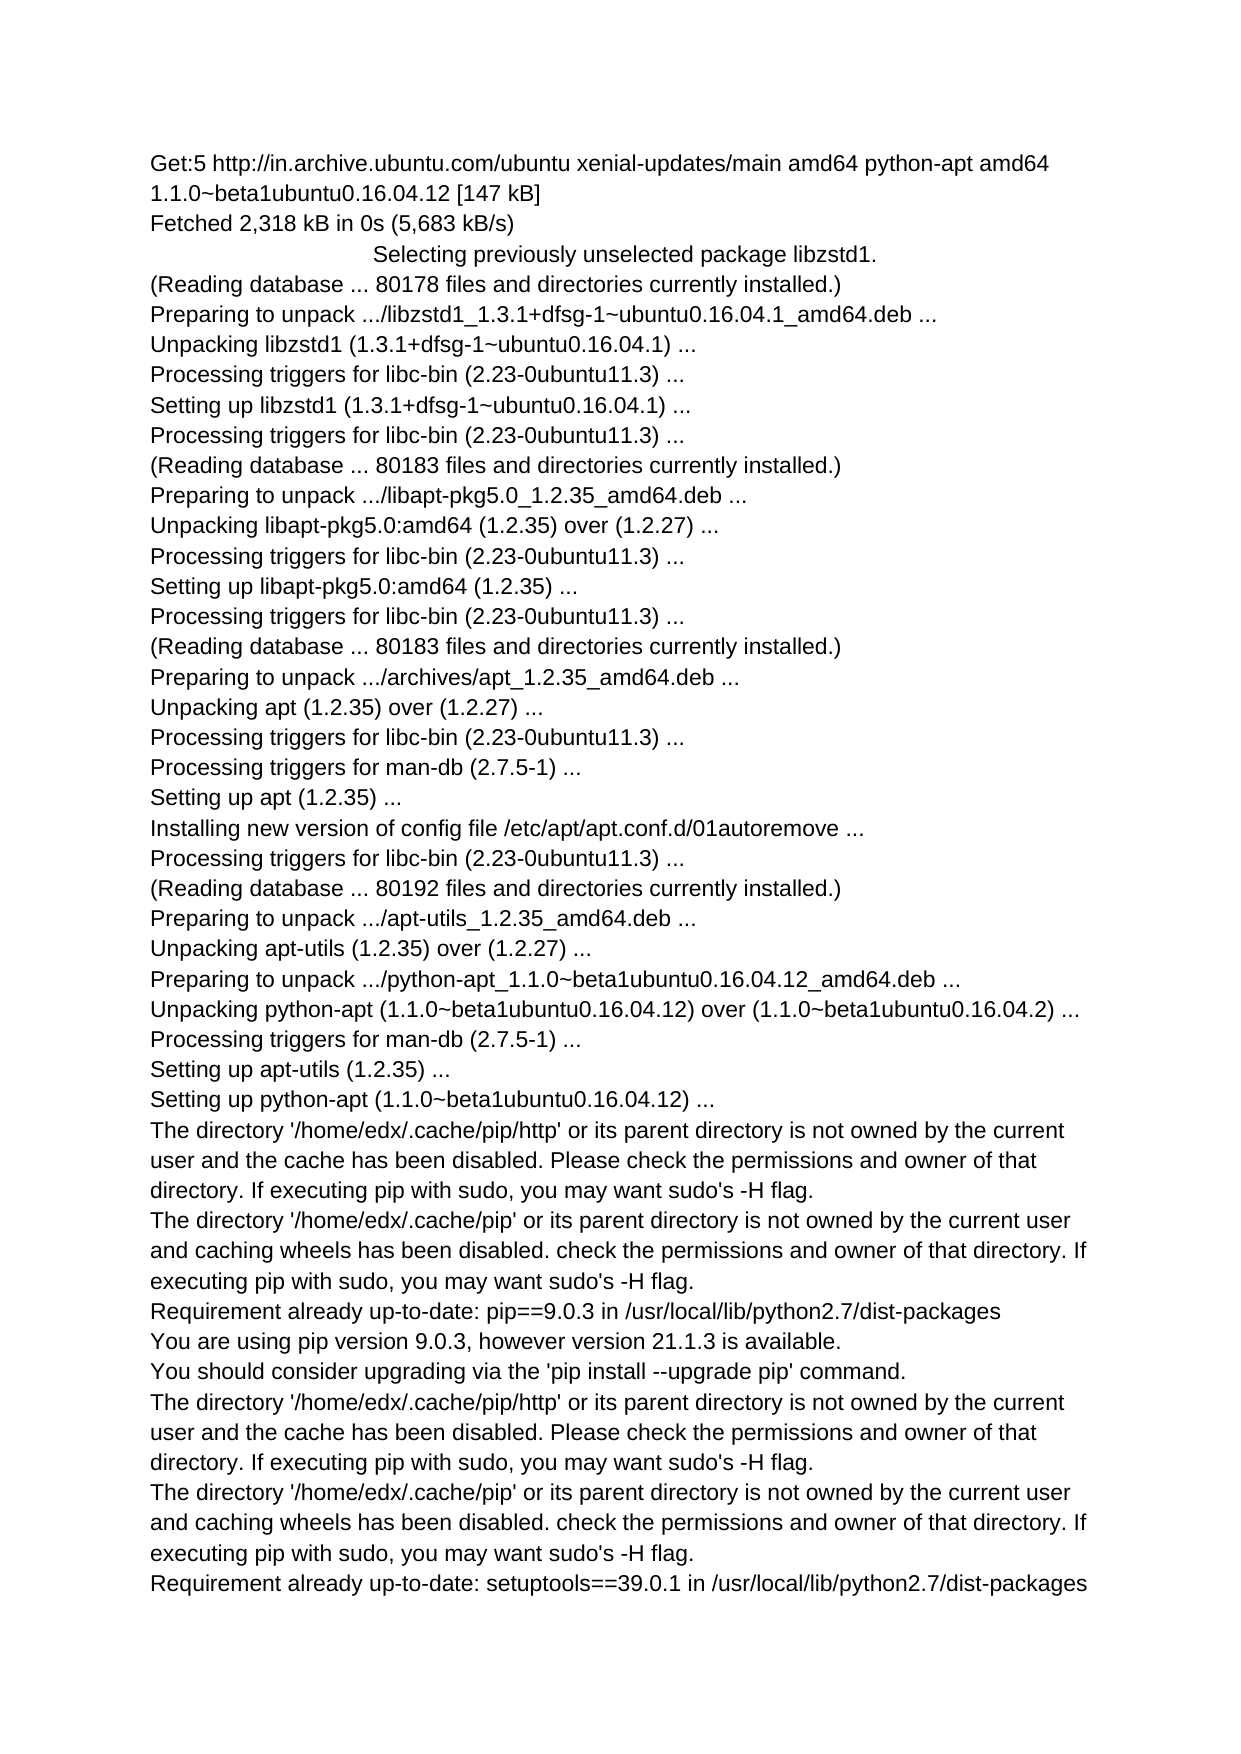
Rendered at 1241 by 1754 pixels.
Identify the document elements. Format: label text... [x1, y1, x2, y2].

text Processing triggers for man-db (2.7.5-1) ... [150, 754, 1090, 781]
text Processing triggers for libc-bin (2.23-0ubuntu11.3) ... [150, 845, 1090, 871]
text The directory '/home/edx/.cache/pip' or its parent directory is not owned by the current user and caching wheels has been disabled. check the permissions and owner of that directory. If executing pip with sudo, you may want sudo's -H flag. [150, 1207, 1090, 1294]
text Unpacking python-apt (1.1.0~beta1ubuntu0.16.04.12) over (1.1.0~beta1ubuntu0.16.04.2) ... [150, 996, 1090, 1022]
text The directory '/home/edx/.cache/pip/http' or its parent directory is not owned by the current user and the cache has been disabled. Please check the permissions and owner of that directory. If executing pip with sudo, you may want sudo's -H flag. [150, 1388, 1090, 1475]
text Setting up libzstd1 (1.3.1+dfsg-1~ubuntu0.16.04.1) ... [150, 392, 1090, 418]
text You are using pip version 9.0.3, however version 21.1.3 is available. [150, 1328, 1090, 1354]
text Preparing to unpack .../libapt-pkg5.0_1.2.35_amd64.deb ... [150, 482, 1090, 509]
text Preparing to unpack .../apt-utils_1.2.35_amd64.deb ... [150, 905, 1090, 932]
text Preparing to unpack .../libzstd1_1.3.1+dfsg-1~ubuntu0.16.04.1_amd64.deb ... [150, 301, 1090, 327]
text The directory '/home/edx/.cache/pip/http' or its parent directory is not owned by the current user and the cache has been disabled. Please check the permissions and owner of that directory. If executing pip with sudo, you may want sudo's -H flag. [150, 1117, 1090, 1203]
text You should consider upgrading via the 'pip install --upgrade pip' command. [150, 1358, 1090, 1385]
text (Reading database ... 80192 files and directories currently installed.) [150, 875, 1090, 901]
text Processing triggers for libc-bin (2.23-0ubuntu11.3) ... [150, 422, 1090, 448]
text Setting up libapt-pkg5.0:amd64 (1.2.35) ... [150, 573, 1090, 599]
text Processing triggers for libc-bin (2.23-0ubuntu11.3) ... [150, 361, 1090, 388]
text (Reading database ... 80183 files and directories currently installed.) [150, 633, 1090, 660]
text Processing triggers for libc-bin (2.23-0ubuntu11.3) ... [150, 724, 1090, 750]
text Setting up apt (1.2.35) ... [150, 784, 1090, 811]
text Unpacking libzstd1 (1.3.1+dfsg-1~ubuntu0.16.04.1) ... [150, 331, 1090, 358]
text Requirement already up-to-date: setuptools==39.0.1 in /usr/local/lib/python2.7/dist-packages [150, 1570, 1090, 1596]
text (Reading database ... 80183 files and directories currently installed.) [150, 452, 1090, 478]
text Selecting previously unselected package libzstd1. [150, 241, 1090, 267]
text Processing triggers for libc-bin (2.23-0ubuntu11.3) ... [150, 603, 1090, 629]
text Unpacking apt (1.2.35) over (1.2.27) ... [150, 694, 1090, 720]
text Unpacking libapt-pkg5.0:amd64 (1.2.35) over (1.2.27) ... [150, 512, 1090, 539]
text (Reading database ... 80178 files and directories currently installed.) [150, 271, 1090, 297]
text Unpacking apt-utils (1.2.35) over (1.2.27) ... [150, 935, 1090, 962]
text The directory '/home/edx/.cache/pip' or its parent directory is not owned by the current user and caching wheels has been disabled. check the permissions and owner of that directory. If executing pip with sudo, you may want sudo's -H flag. [150, 1479, 1090, 1566]
text Processing triggers for libc-bin (2.23-0ubuntu11.3) ... [150, 543, 1090, 569]
text Get:5 http://in.archive.ubuntu.com/ubuntu xenial-updates/main amd64 python-apt amd64 1.1.0~beta1ubuntu0.16.04.12 [147 kB] [150, 150, 1090, 207]
text Setting up apt-utils (1.2.35) ... [150, 1056, 1090, 1083]
text Processing triggers for man-db (2.7.5-1) ... [150, 1026, 1090, 1052]
text Preparing to unpack .../python-apt_1.1.0~beta1ubuntu0.16.04.12_amd64.deb ... [150, 966, 1090, 992]
text Installing new version of config file /etc/apt/apt.conf.d/01autoremove ... [150, 814, 1090, 841]
text Setting up python-apt (1.1.0~beta1ubuntu0.16.04.12) ... [150, 1086, 1090, 1113]
text Fetched 2,318 kB in 0s (5,683 kB/s) [150, 210, 1090, 237]
text Requirement already up-to-date: pip==9.0.3 in /usr/local/lib/python2.7/dist-packages [150, 1298, 1090, 1324]
text Preparing to unpack .../archives/apt_1.2.35_amd64.deb ... [150, 663, 1090, 690]
